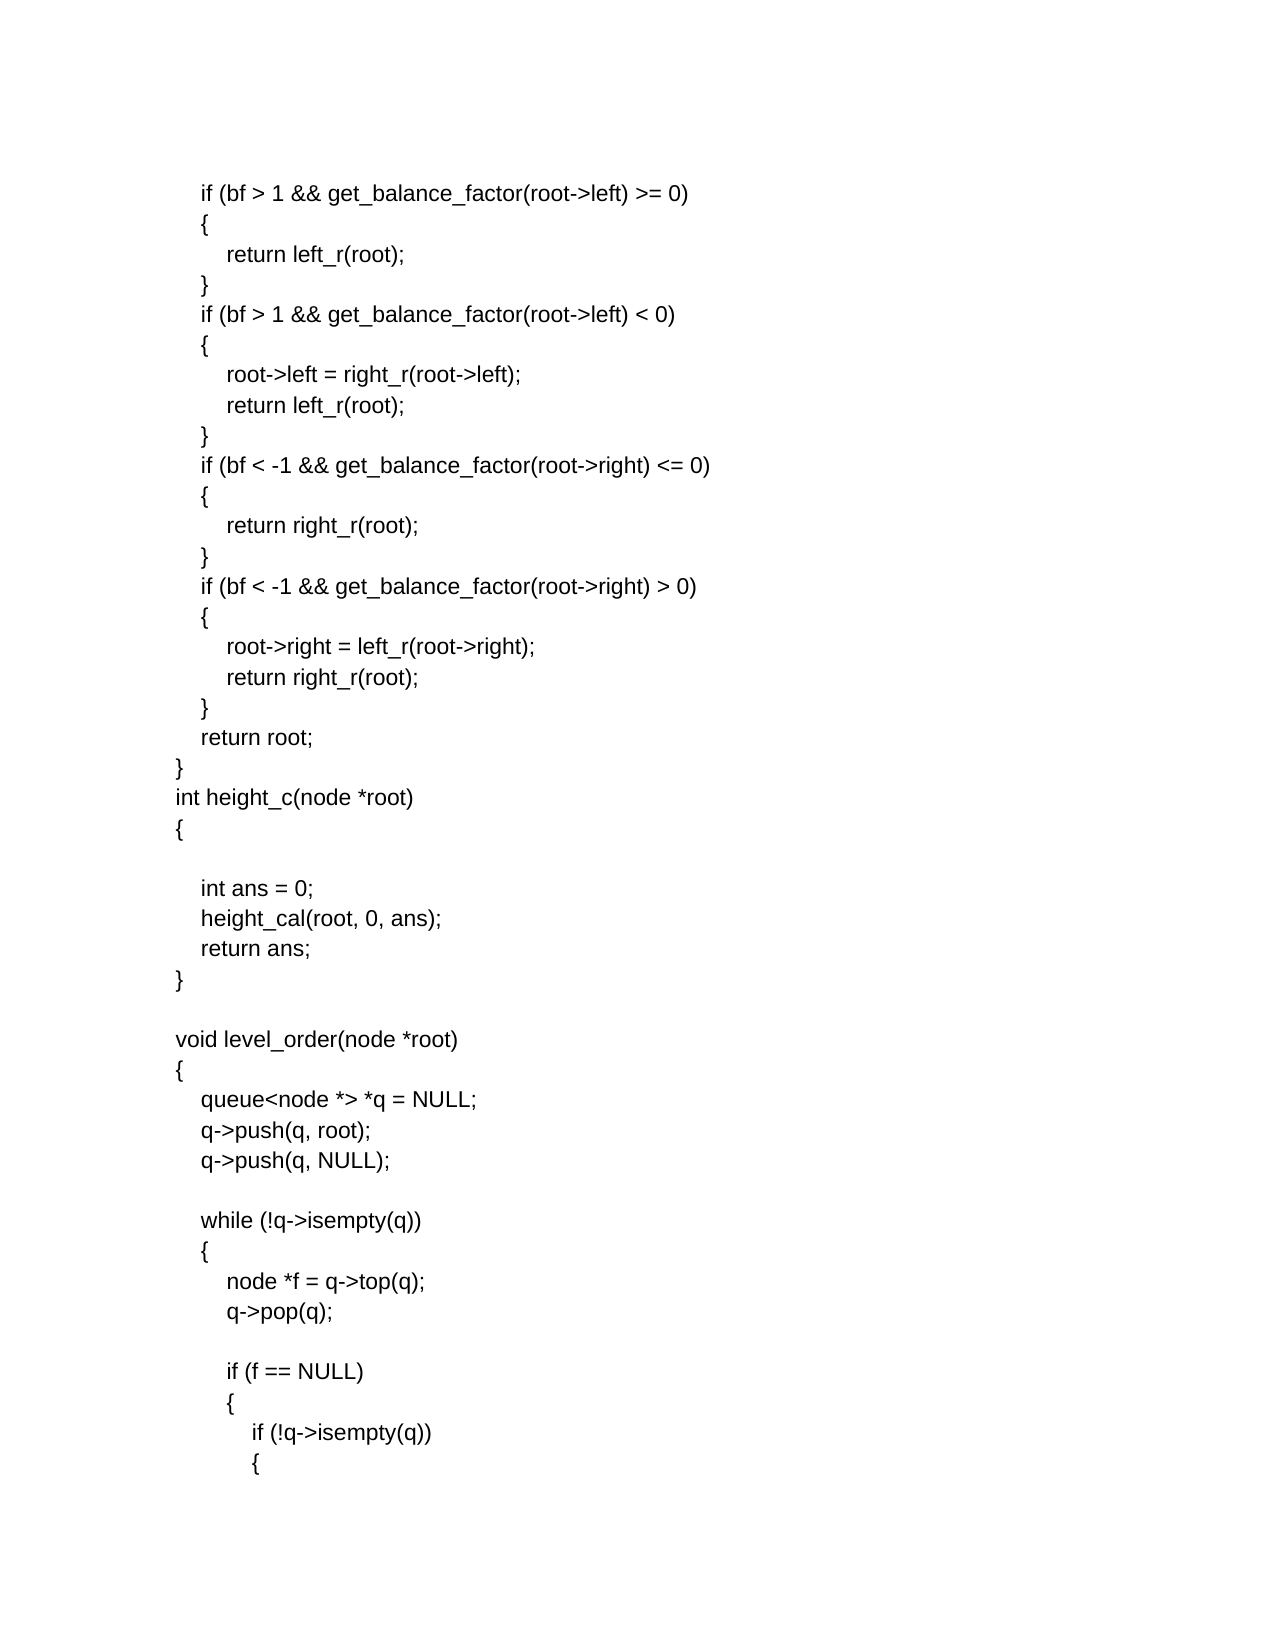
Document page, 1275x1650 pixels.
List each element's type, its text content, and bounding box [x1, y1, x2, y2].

text } [150, 271, 1125, 297]
text { [150, 210, 1125, 237]
text if (bf > 1 && get_balance_factor(root->left) < 0) [150, 301, 1125, 327]
text q->push(q, root); [150, 1117, 1125, 1143]
text return left_r(root); [150, 392, 1125, 418]
text return left_r(root); [150, 241, 1125, 267]
text { [150, 814, 1125, 841]
text if (f == NULL) [150, 1358, 1125, 1385]
text height_cal(root, 0, ans); [150, 905, 1125, 932]
text return root; [150, 724, 1125, 750]
text void level_order(node *root) [150, 1026, 1125, 1052]
text { [150, 482, 1125, 509]
text int height_c(node *root) [150, 784, 1125, 811]
text return right_r(root); [150, 512, 1125, 539]
text } [150, 966, 1125, 992]
text while (!q->isempty(q)) [150, 1207, 1125, 1234]
text { [150, 1388, 1125, 1415]
text return ans; [150, 935, 1125, 962]
text node *f = q->top(q); [150, 1268, 1125, 1294]
text { [150, 603, 1125, 629]
text { [150, 1449, 1125, 1475]
text queue<node *> *q = NULL; [150, 1086, 1125, 1113]
text } [150, 422, 1125, 448]
text if (bf > 1 && get_balance_factor(root->left) >= 0) [150, 180, 1125, 207]
text return right_r(root); [150, 663, 1125, 690]
text if (bf < -1 && get_balance_factor(root->right) <= 0) [150, 452, 1125, 478]
text } [150, 694, 1125, 720]
text q->push(q, NULL); [150, 1147, 1125, 1173]
text { [150, 331, 1125, 358]
text { [150, 1056, 1125, 1083]
text if (!q->isempty(q)) [150, 1419, 1125, 1445]
text q->pop(q); [150, 1298, 1125, 1324]
text } [150, 543, 1125, 569]
text root->right = left_r(root->right); [150, 633, 1125, 660]
text if (bf < -1 && get_balance_factor(root->right) > 0) [150, 573, 1125, 599]
text { [150, 1237, 1125, 1264]
text root->left = right_r(root->left); [150, 361, 1125, 388]
text } [150, 754, 1125, 781]
text int ans = 0; [150, 875, 1125, 901]
